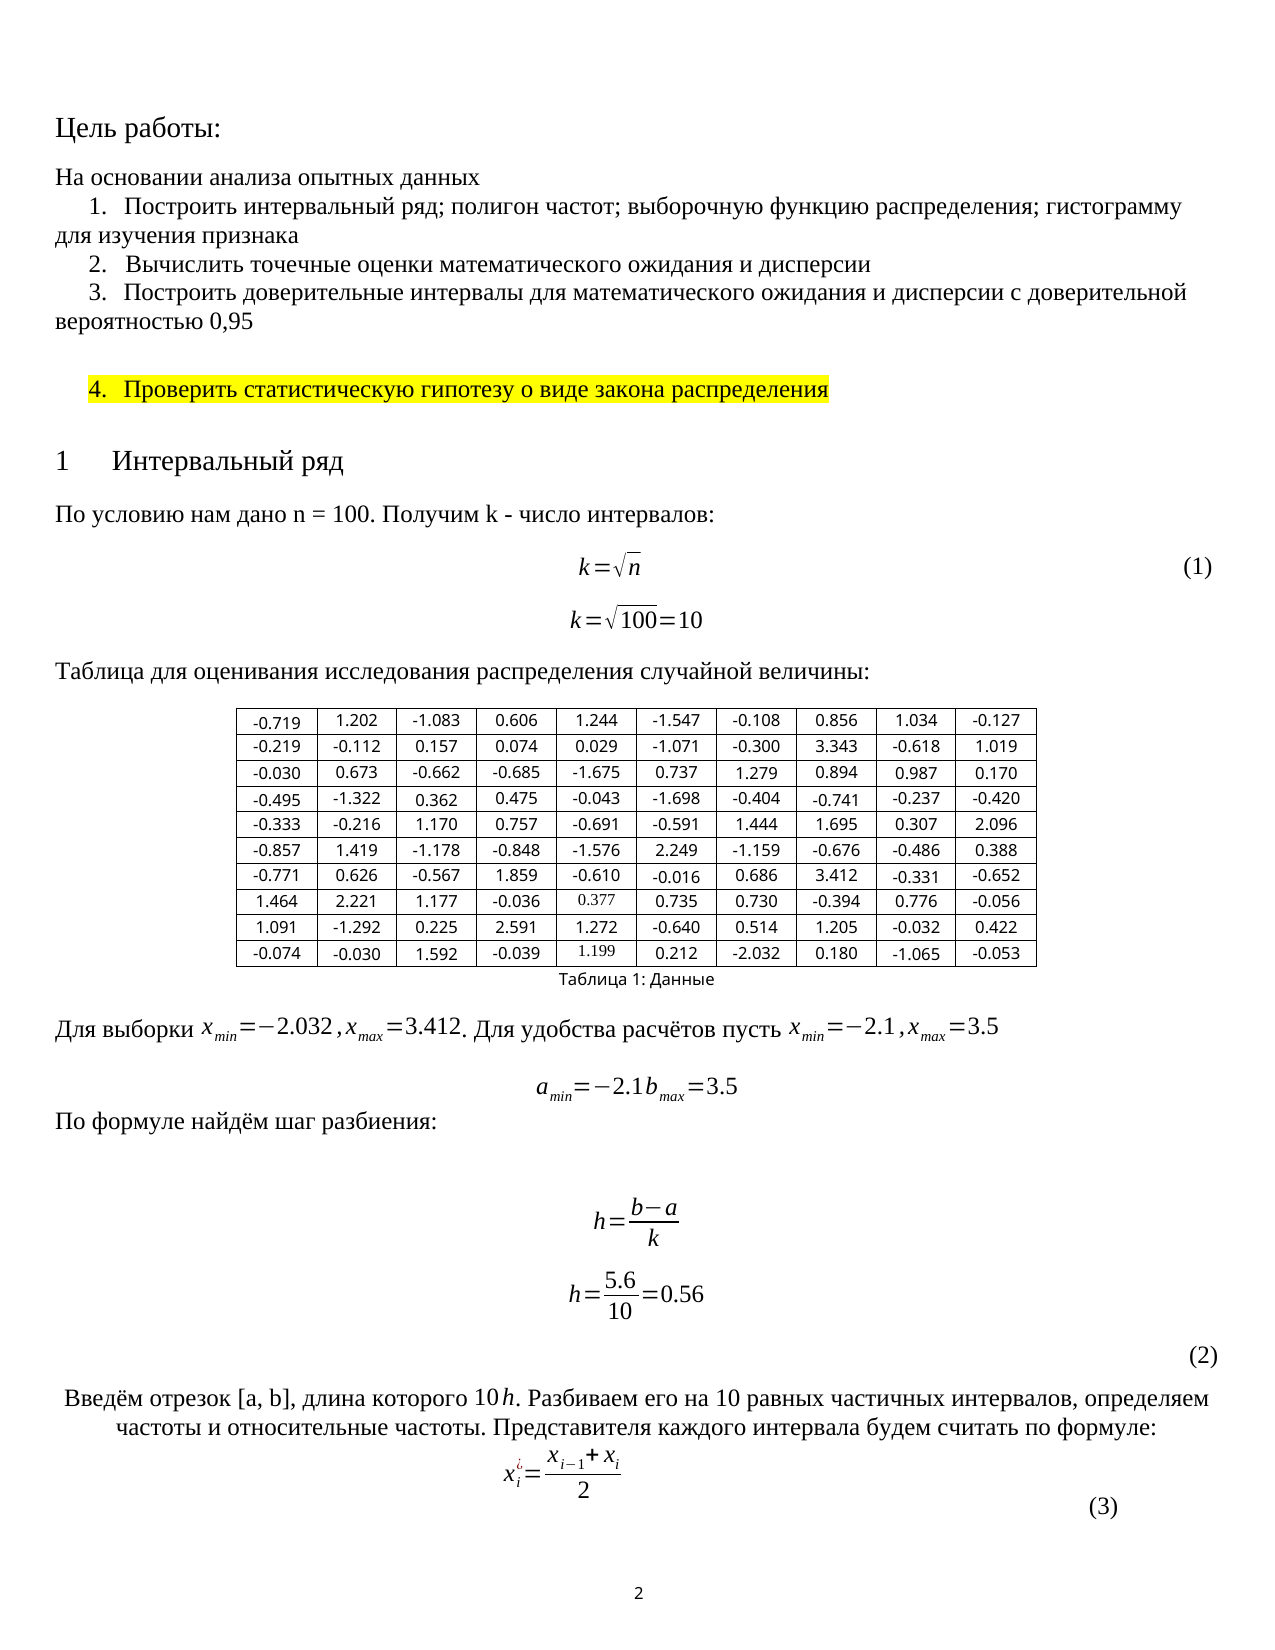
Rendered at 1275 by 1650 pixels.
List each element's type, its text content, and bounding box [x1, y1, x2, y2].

table_cell 0.757 [477, 812, 556, 837]
table_cell -0.848 [477, 838, 556, 863]
table_cell -0.495 [237, 787, 317, 811]
table_cell -0.030 [318, 941, 396, 966]
table_cell 0.737 [637, 761, 716, 786]
table_cell 3.343 [797, 735, 876, 759]
table_cell -0.420 [956, 787, 1036, 811]
table_cell 0.686 [717, 864, 796, 889]
table_header 1.202 [318, 709, 396, 734]
table_cell 2.249 [637, 838, 716, 863]
table_cell -1.576 [557, 838, 636, 863]
table_cell -0.219 [237, 735, 317, 759]
table_cell -0.331 [877, 864, 955, 889]
table_cell 1.177 [397, 890, 476, 914]
table_cell -0.074 [237, 941, 317, 966]
table_cell 0.157 [397, 735, 476, 759]
table_cell 1.592 [397, 941, 476, 966]
table_cell 0.776 [877, 890, 955, 914]
table_cell -0.676 [797, 838, 876, 863]
table_cell -0.486 [877, 838, 955, 863]
table_cell -0.039 [477, 941, 556, 966]
table_cell 0.673 [318, 761, 396, 786]
list Построить интервальный ряд; полигон частот; выборочную функцию распределения; гистограмму для изучения признака [55, 191, 1218, 249]
table_cell 0.514 [717, 915, 796, 940]
text Введём отрезок [a, b], длина которого . Разбиваем его на 10 равных частичных интервалов, определяем частоты и относительные частоты. Представителя каждого интервала будем считать по формуле: [55, 1383, 1218, 1504]
list Вычислить точечные оценки математического ожидания и дисперсии [55, 249, 1218, 277]
table_cell 0.362 [397, 787, 476, 811]
table_cell -1.159 [717, 838, 796, 863]
text По условию нам дано n = 100. Получим k - число интервалов: [55, 499, 1218, 528]
table_cell -0.857 [237, 838, 317, 863]
table_cell 0.735 [637, 890, 716, 914]
table_cell -0.404 [717, 787, 796, 811]
table_cell 1.695 [797, 812, 876, 837]
table_cell -1.322 [318, 787, 396, 811]
table_cell -0.016 [637, 864, 716, 889]
table_header 0.606 [477, 709, 556, 734]
table_cell -0.618 [877, 735, 955, 759]
table_cell 1.464 [237, 890, 317, 914]
text На основании анализа опытных данных [55, 162, 1218, 191]
table_cell -0.567 [397, 864, 476, 889]
table_cell 2.096 [956, 812, 1036, 837]
table_cell 1.272 [557, 915, 636, 940]
table_cell 0.074 [477, 735, 556, 759]
table_cell 0.987 [877, 761, 955, 786]
table_header 1.244 [557, 709, 636, 734]
table_cell 2.591 [477, 915, 556, 940]
table_cell -0.394 [797, 890, 876, 914]
table_cell -0.043 [557, 787, 636, 811]
table_cell 1.859 [477, 864, 556, 889]
table_header -0.108 [717, 709, 796, 734]
table_cell -0.640 [637, 915, 716, 940]
table_cell -0.056 [956, 890, 1036, 914]
table_cell -0.032 [877, 915, 955, 940]
table_cell 0.170 [956, 761, 1036, 786]
table_cell 0.307 [877, 812, 955, 837]
table_cell -0.610 [557, 864, 636, 889]
table_cell 3.412 [797, 864, 876, 889]
table_cell -1.698 [637, 787, 716, 811]
table_cell -0.237 [877, 787, 955, 811]
table_cell -0.112 [318, 735, 396, 759]
table_cell -1.178 [397, 838, 476, 863]
text Таблица 1: Данные [55, 967, 1218, 990]
table_cell -2.032 [717, 941, 796, 966]
table_cell 0.475 [477, 787, 556, 811]
table_cell -0.662 [397, 761, 476, 786]
table_cell 2.221 [318, 890, 396, 914]
table_cell 0.212 [637, 941, 716, 966]
table_header -0.127 [956, 709, 1036, 734]
list Интервальный ряд [55, 443, 1218, 476]
table_header -0.719 [237, 709, 317, 734]
table_cell -1.071 [637, 735, 716, 759]
table_cell 1.091 [237, 915, 317, 940]
table_cell 0.422 [956, 915, 1036, 940]
table_cell -0.652 [956, 864, 1036, 889]
table_cell -0.216 [318, 812, 396, 837]
table_cell -0.300 [717, 735, 796, 759]
table_cell 1.199 [557, 941, 636, 966]
table_cell 0.029 [557, 735, 636, 759]
table_cell 0.626 [318, 864, 396, 889]
table_cell 0.388 [956, 838, 1036, 863]
table_header 0.856 [797, 709, 876, 734]
table_cell 0.894 [797, 761, 876, 786]
table_cell -1.292 [318, 915, 396, 940]
text Цель работы: [55, 110, 1218, 144]
text Для выборки . Для удобства расчётов пусть [55, 1013, 1218, 1044]
text По формуле найдём шаг разбиения: [55, 1106, 1218, 1135]
table_cell 1.444 [717, 812, 796, 837]
table_cell -0.771 [237, 864, 317, 889]
table_cell 0.730 [717, 890, 796, 914]
table_cell -0.591 [637, 812, 716, 837]
table_cell -0.685 [477, 761, 556, 786]
table_cell -1.065 [877, 941, 955, 966]
table_header 1.034 [877, 709, 955, 734]
table_cell -0.333 [237, 812, 317, 837]
table_cell -1.675 [557, 761, 636, 786]
table_cell 1.419 [318, 838, 396, 863]
table_cell 0.377 [557, 890, 636, 914]
table_cell 1.279 [717, 761, 796, 786]
list Проверить статистическую гипотезу о виде закона распределения [55, 374, 1218, 403]
list Построить доверительные интервалы для математического ожидания и дисперсии с доверительной вероятностью 0,95 [55, 277, 1218, 335]
table_cell -0.741 [797, 787, 876, 811]
table_cell 1.019 [956, 735, 1036, 759]
text Таблица для оценивания исследования распределения случайной величины: [55, 656, 1218, 684]
table_cell -0.691 [557, 812, 636, 837]
table_cell 1.170 [397, 812, 476, 837]
table_header -1.083 [397, 709, 476, 734]
text (2) [55, 1340, 1218, 1369]
table_cell 1.205 [797, 915, 876, 940]
table_cell 0.225 [397, 915, 476, 940]
table_cell 0.180 [797, 941, 876, 966]
table_header -1.547 [637, 709, 716, 734]
table_cell -0.030 [237, 761, 317, 786]
table_cell -0.053 [956, 941, 1036, 966]
table_cell -0.036 [477, 890, 556, 914]
